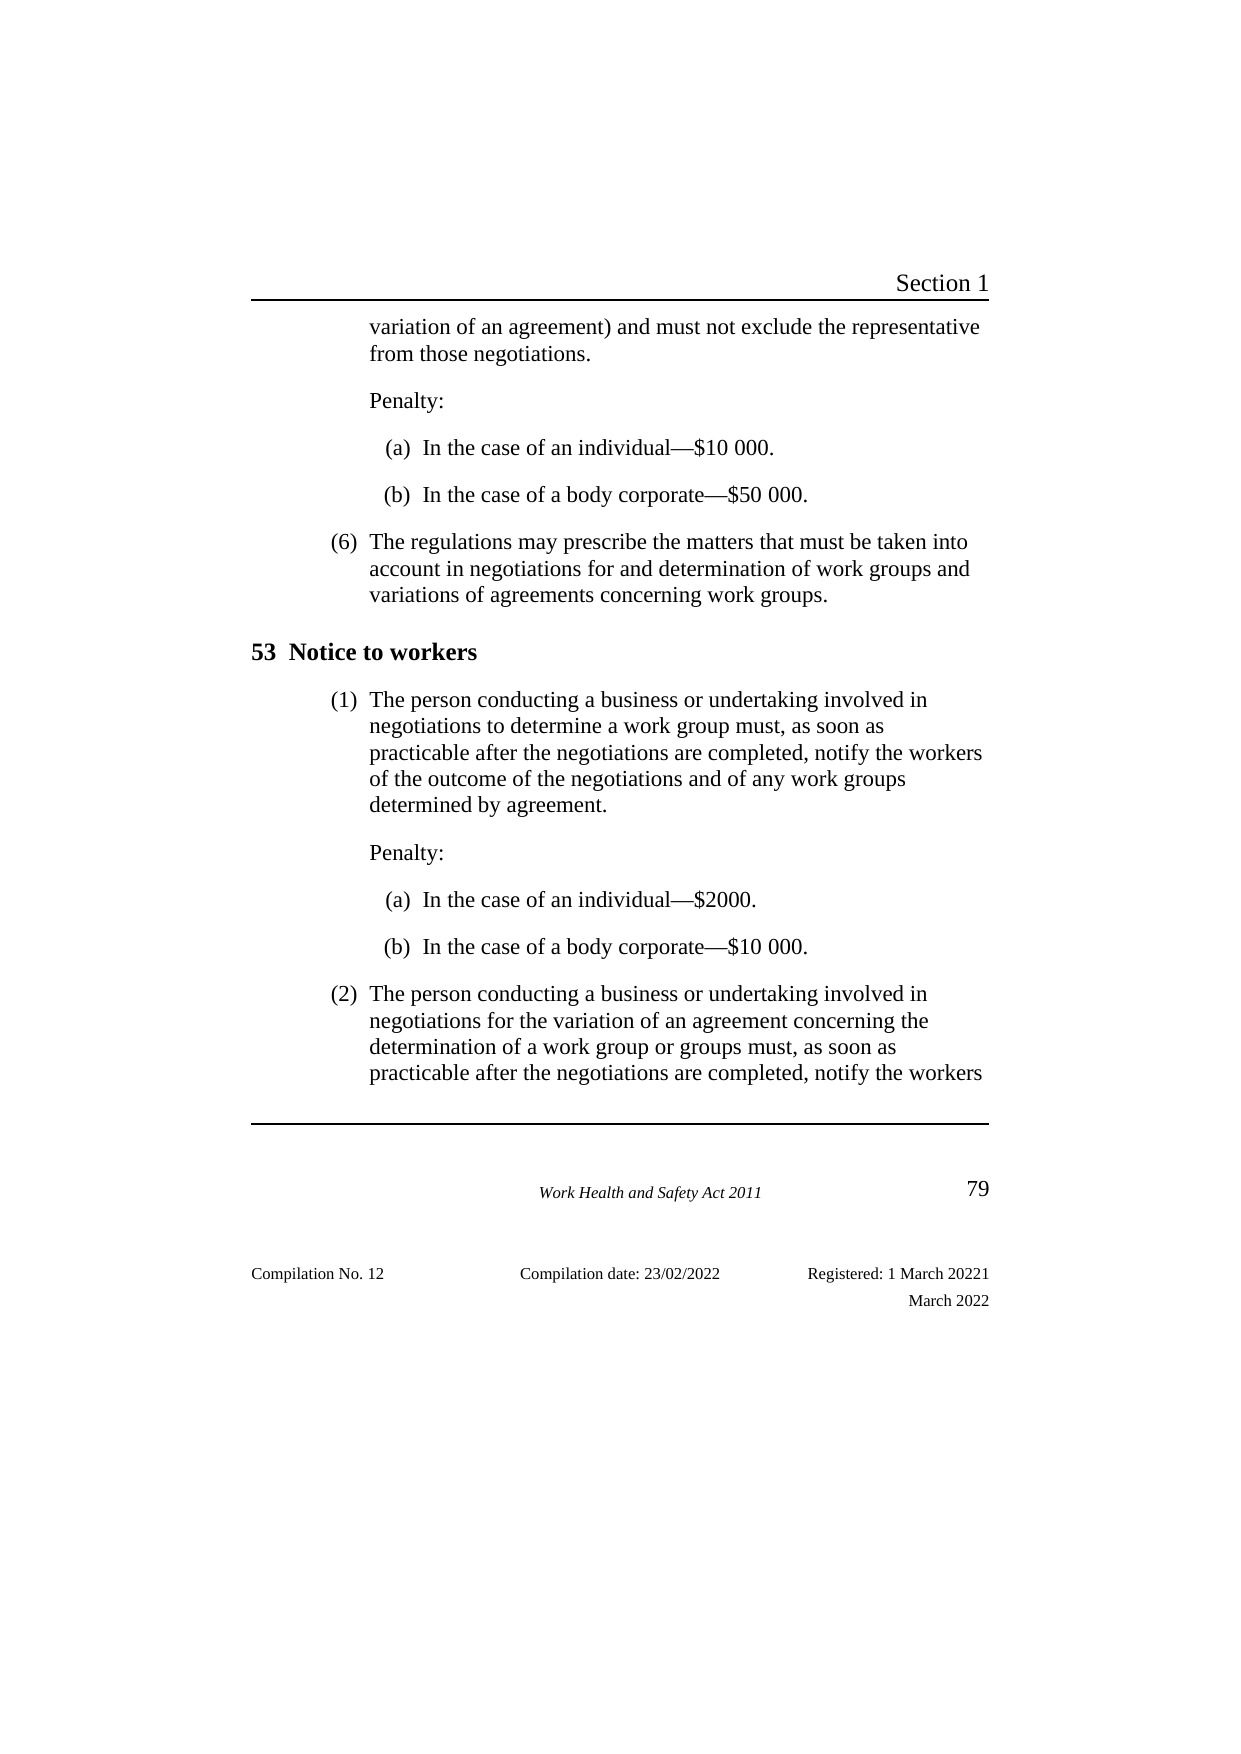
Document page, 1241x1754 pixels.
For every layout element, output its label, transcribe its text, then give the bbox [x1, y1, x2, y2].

text (a) In the case of an individual—$2000. [251, 886, 989, 912]
text Penalty: [369, 839, 989, 865]
text (5) The person conducting the business or undertaking must, if asked by a worker, negotiate with the worker’s representative in negotiations under this section (including negotiations for a variation of an agreement) and must not exclude the representative from those negotiations. [251, 313, 989, 366]
text 53 Notice to workers [251, 637, 989, 665]
text (6) The regulations may prescribe the matters that must be taken into account in negotiations for and determination of work groups and variations of agreements concerning work groups. [251, 528, 989, 607]
text Penalty: [369, 387, 989, 413]
text (2) The person conducting a business or undertaking involved in negotiations for the variation of an agreement concerning the determination of a work group or groups must, as soon as practicable after the negotiations are completed, notify the workers of the outcome of the negotiations and of the variation (if any) to the agreement. [251, 980, 989, 1086]
text (a) In the case of an individual—$10 000. [251, 434, 989, 460]
text (b) In the case of a body corporate—$10 000. [251, 933, 989, 959]
text (b) In the case of a body corporate—$50 000. [251, 481, 989, 507]
text (1) The person conducting a business or undertaking involved in negotiations to determine a work group must, as soon as practicable after the negotiations are completed, notify the workers of the outcome of the negotiations and of any work groups determined by agreement. [251, 686, 989, 818]
